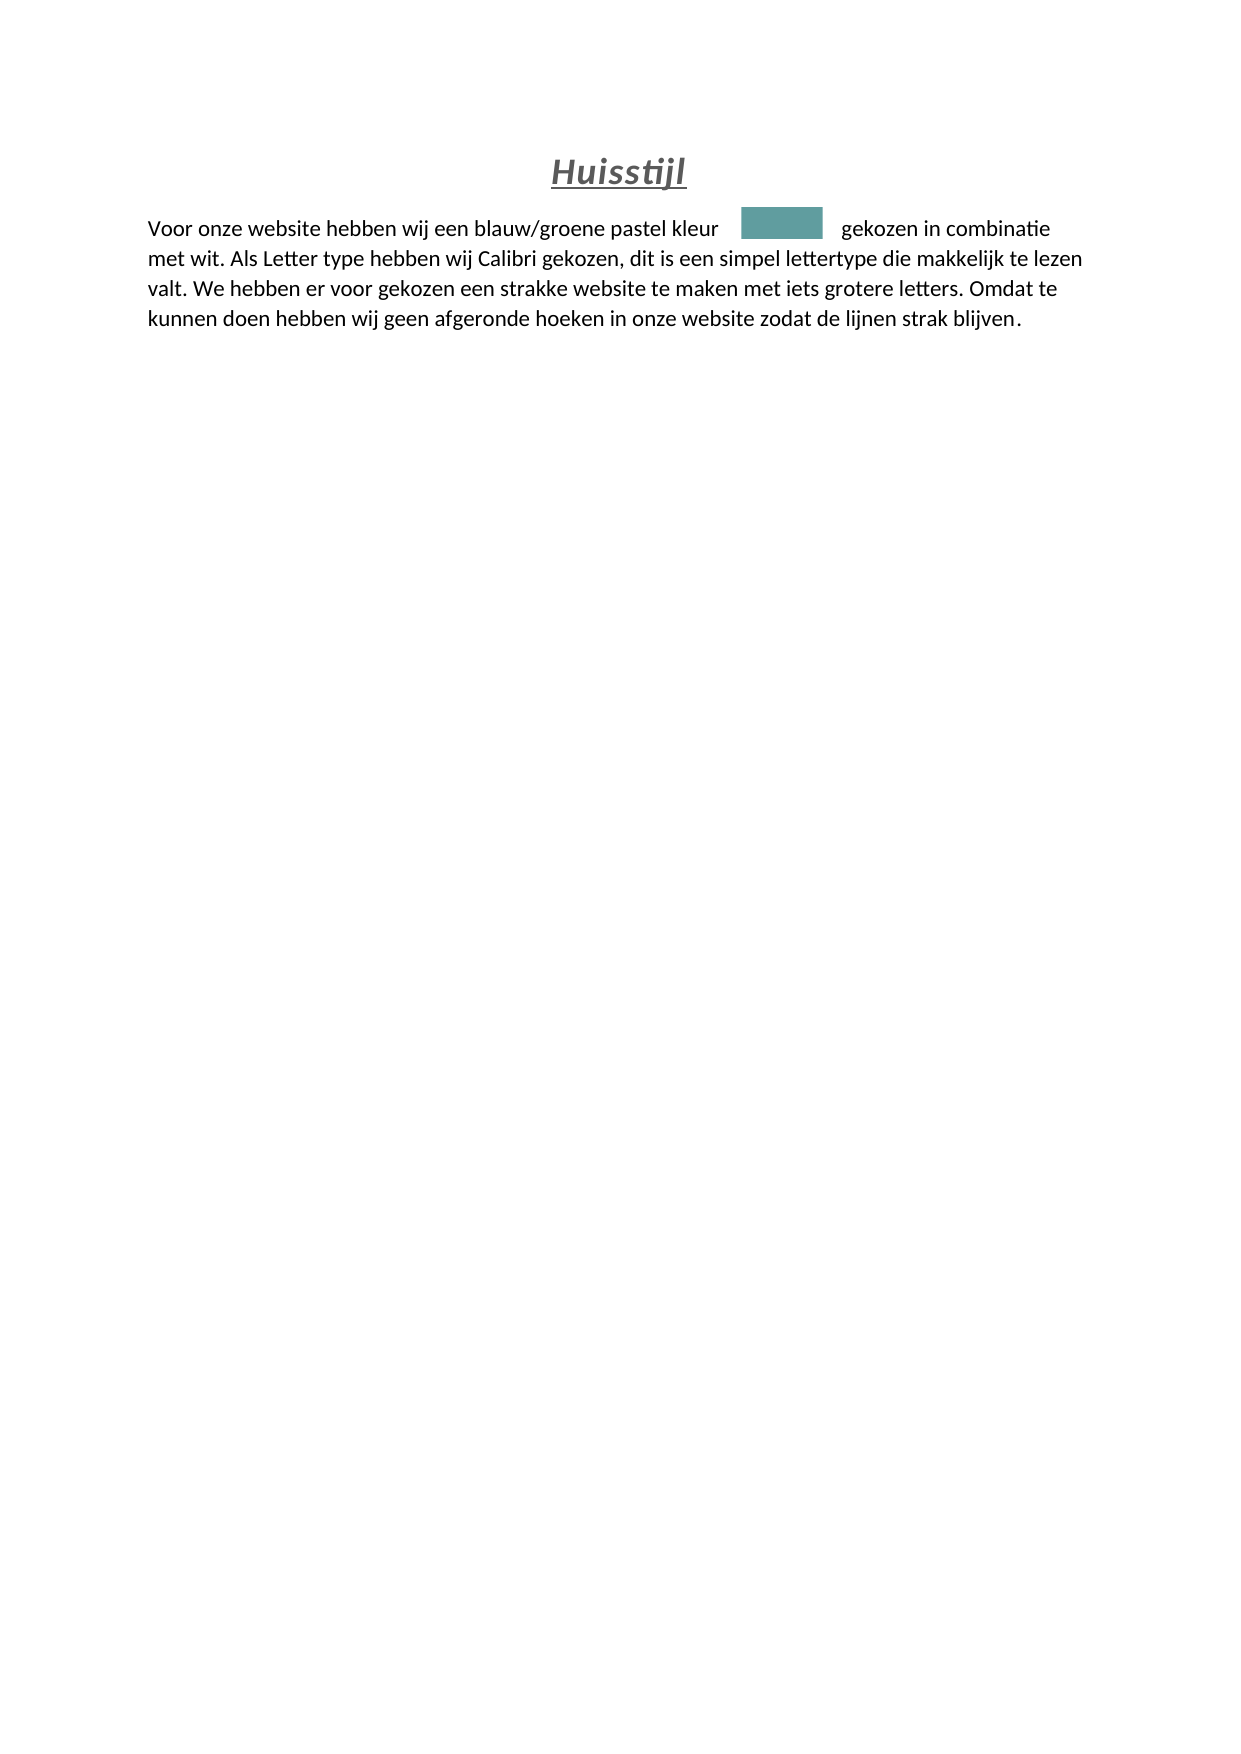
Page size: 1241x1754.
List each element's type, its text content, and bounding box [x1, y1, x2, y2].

picture [741, 207, 823, 239]
subtitle Huisstijl [148, 148, 1093, 193]
text Voor onze website hebben wij een blauw/groene pastel kleur gekozen in combinatie met wit. Als Letter type hebben wij Calibri gekozen, dit is een simpel lettertype die makkelijk te lezen valt. We hebben er voor gekozen een strakke website te maken met iets grotere letters. Omdat te kunnen doen hebben wij geen afgeronde hoeken in onze website zodat de lijnen strak blijven. [148, 214, 1093, 332]
